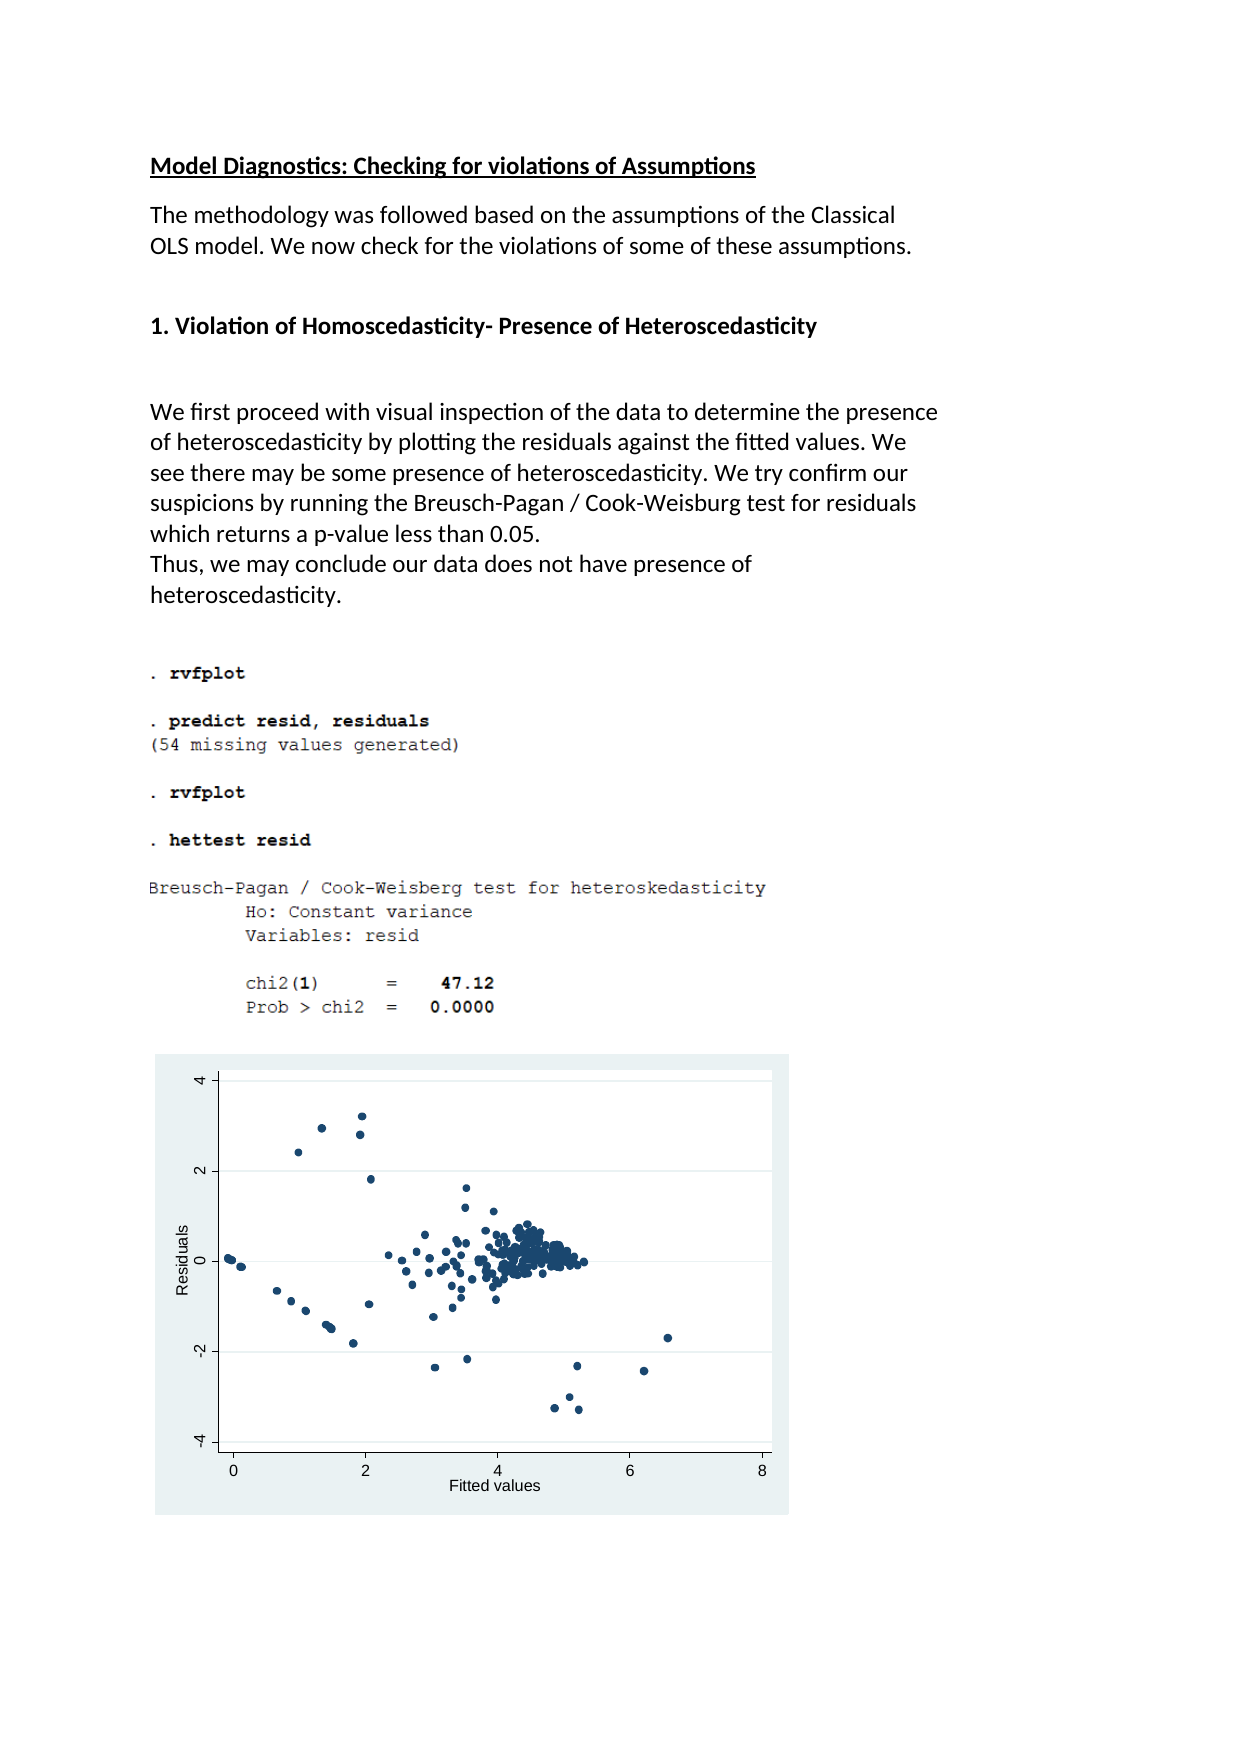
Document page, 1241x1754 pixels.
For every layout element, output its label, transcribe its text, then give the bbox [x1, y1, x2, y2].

text suspicions by running the Breusch-Pagan / Cook-Weisburg test for residuals [150, 487, 1090, 518]
text We first proceed with visual inspection of the data to determine the presence [150, 396, 1090, 426]
text Model Diagnostics: Checking for violations of Assumptions [150, 150, 1090, 181]
text The methodology was followed based on the assumptions of the Classical [150, 199, 1090, 230]
text Thus, we may conclude our data does not have presence of [150, 548, 1090, 579]
text which returns a p-value less than 0.05. [150, 518, 1090, 548]
text heteroscedasticity. [150, 579, 1090, 609]
text OLS model. We now check for the violations of some of these assumptions. [150, 230, 1090, 261]
picture [150, 656, 782, 1030]
text see there may be some presence of heteroscedasticity. We try confirm our [150, 457, 1090, 487]
text of heteroscedasticity by plotting the residuals against the fitted values. We [150, 426, 1090, 457]
text 1. Violation of Homoscedasticity- Presence of Heteroscedasticity [150, 310, 1090, 341]
